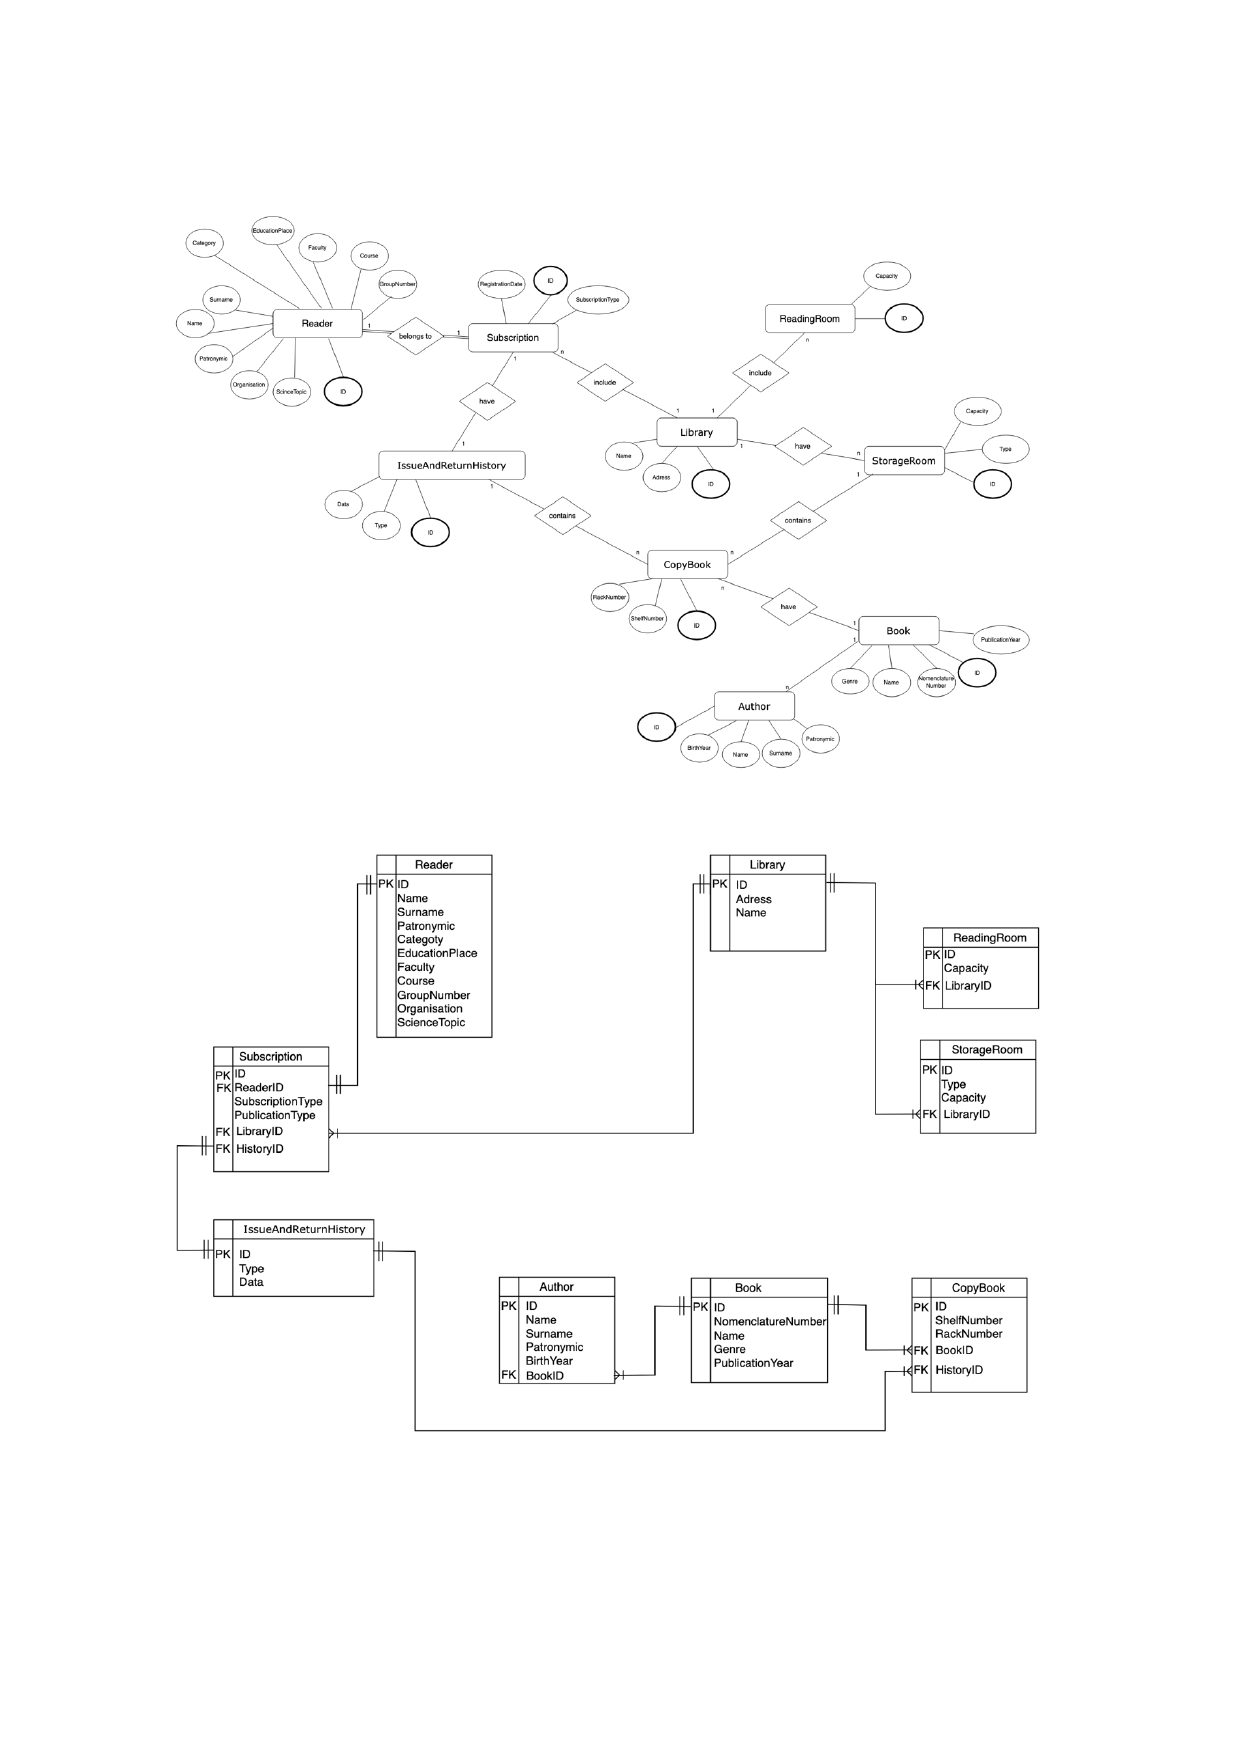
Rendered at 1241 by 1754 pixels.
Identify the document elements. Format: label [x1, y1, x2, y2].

picture [150, 808, 1091, 1453]
picture [150, 211, 1091, 779]
